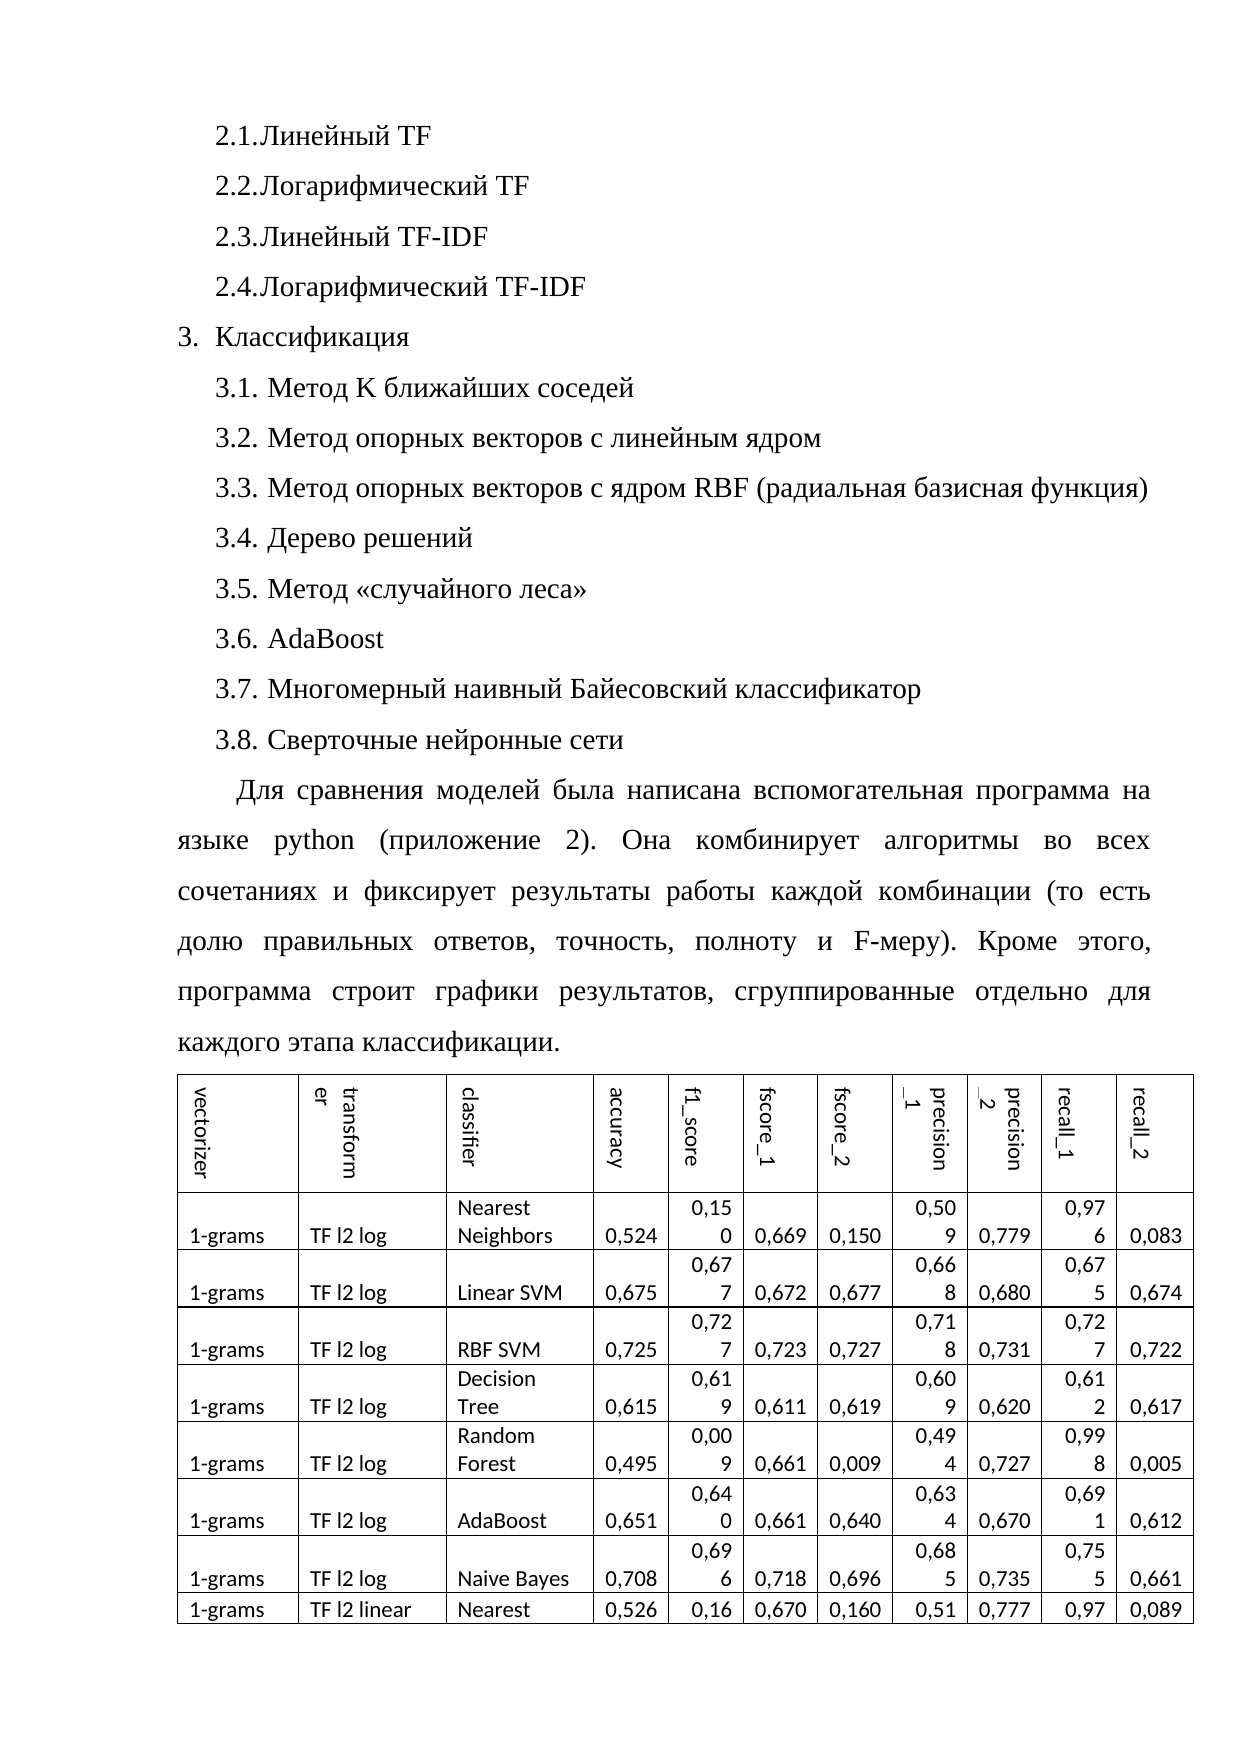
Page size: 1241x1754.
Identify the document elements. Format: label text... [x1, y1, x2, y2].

table_cell 0,696 [818, 1536, 892, 1592]
table_cell 0,718 [744, 1536, 817, 1592]
table_cell 0,974 [1042, 1593, 1116, 1623]
list Метод «случайного леса» [215, 571, 1152, 604]
table_cell 0,691 [1042, 1479, 1116, 1535]
table_cell 1-grams [178, 1422, 298, 1478]
table_header fscore_2 [818, 1075, 892, 1192]
table_cell AdaBoost [447, 1479, 593, 1535]
table_cell 0,727 [1042, 1308, 1116, 1363]
table_cell TF l2 linear [299, 1593, 446, 1623]
table_cell 0,725 [594, 1308, 668, 1363]
table_cell 0,727 [818, 1308, 892, 1363]
table_header f1_score [669, 1075, 743, 1192]
table_cell 1-grams [178, 1593, 298, 1623]
table_cell 0,611 [744, 1365, 817, 1421]
table_cell 0,668 [893, 1250, 967, 1306]
list Метод опорных векторов с ядром RBF (радиальная базисная функция) [215, 470, 1152, 504]
table_cell 1-grams [178, 1193, 298, 1249]
table_header recall_1 [1042, 1075, 1116, 1192]
table_cell TF l2 log [299, 1536, 446, 1592]
table_cell 1-grams [178, 1250, 298, 1306]
table_cell 0,619 [669, 1365, 743, 1421]
table_cell 0,634 [893, 1479, 967, 1535]
list Линейный TF-IDF [215, 219, 1152, 252]
table_cell 0,696 [669, 1536, 743, 1592]
table_cell 0,670 [968, 1479, 1041, 1535]
table_cell 0,779 [968, 1193, 1041, 1249]
table_header fscore_1 [744, 1075, 817, 1192]
table_cell 0,609 [893, 1365, 967, 1421]
table_cell 0,510 [893, 1593, 967, 1623]
table_cell 0,615 [594, 1365, 668, 1421]
table_cell Decision Tree [447, 1365, 593, 1421]
table_cell 0,677 [818, 1250, 892, 1306]
table_cell 0,083 [1117, 1193, 1193, 1249]
table_cell 0,494 [893, 1422, 967, 1478]
table_cell 0,674 [1117, 1250, 1193, 1306]
table_cell 0,976 [1042, 1193, 1116, 1249]
table_cell 0,685 [893, 1536, 967, 1592]
list Метод опорных векторов с линейным ядром [215, 420, 1152, 453]
table_cell Naive Bayes [447, 1536, 593, 1592]
table_cell 0,755 [1042, 1536, 1116, 1592]
table_cell 0,661 [1117, 1536, 1193, 1592]
list Логарифмический TF [215, 168, 1152, 202]
table_cell 0,640 [669, 1479, 743, 1535]
table_cell 0,998 [1042, 1422, 1116, 1478]
table_cell TF l2 log [299, 1479, 446, 1535]
text Для сравнения моделей была написана вспомогательная программа на языке python (приложение 2). Она комбинирует алгоритмы во всех сочетаниях и фиксирует результаты работы каждой комбинации (то есть долю правильных ответов, точность, полноту и F-меру). Кроме этого, программа строит графики результатов, сгруппированные отдельно для каждого этапа классификации. [177, 772, 1152, 1057]
table_cell 0,150 [669, 1193, 743, 1249]
list Логарифмический TF-IDF [215, 269, 1152, 303]
table_cell 0,727 [669, 1308, 743, 1363]
table_header precision_1 [893, 1075, 967, 1192]
table_cell 0,005 [1117, 1422, 1193, 1478]
list AdaBoost [215, 621, 1152, 655]
table_cell TF l2 log [299, 1365, 446, 1421]
table_cell 0,670 [744, 1593, 817, 1623]
table_cell RBF SVM [447, 1308, 593, 1363]
table_cell TF l2 log [299, 1193, 446, 1249]
table_cell 0,526 [594, 1593, 668, 1623]
table_cell Nearest Neighbors [447, 1593, 593, 1623]
table_cell 0,612 [1042, 1365, 1116, 1421]
table_cell TF l2 log [299, 1308, 446, 1363]
table_cell 0,009 [669, 1422, 743, 1478]
table_cell 1-grams [178, 1365, 298, 1421]
table_cell 0,669 [744, 1193, 817, 1249]
table_cell Random Forest [447, 1422, 593, 1478]
list Многомерный наивный Байесовский классификатор [215, 672, 1152, 705]
table_cell 1-grams [178, 1308, 298, 1363]
list Сверточные нейронные сети [215, 722, 1152, 755]
table_cell 0,640 [818, 1479, 892, 1535]
table_cell 0,661 [744, 1422, 817, 1478]
table_cell 1-grams [178, 1479, 298, 1535]
table_header accuracy [594, 1075, 668, 1192]
table_cell 0,495 [594, 1422, 668, 1478]
table_cell 0,661 [744, 1479, 817, 1535]
list Классификация [177, 319, 1152, 353]
table_cell 0,524 [594, 1193, 668, 1249]
table_cell 0,677 [669, 1250, 743, 1306]
table_cell 0,160 [818, 1593, 892, 1623]
table_cell 0,150 [818, 1193, 892, 1249]
table_cell 0,777 [968, 1593, 1041, 1623]
table_cell 0,718 [893, 1308, 967, 1363]
table_cell Linear SVM [447, 1250, 593, 1306]
table_cell TF l2 log [299, 1250, 446, 1306]
table_cell 0,680 [968, 1250, 1041, 1306]
table_cell 0,723 [744, 1308, 817, 1363]
table_cell Nearest Neighbors [447, 1193, 593, 1249]
list Метод K ближайших соседей [215, 370, 1152, 403]
table_cell 0,620 [968, 1365, 1041, 1421]
table_cell 0,617 [1117, 1365, 1193, 1421]
table_cell 0,675 [594, 1250, 668, 1306]
list Дерево решений [215, 521, 1152, 554]
table_header recall_2 [1117, 1075, 1193, 1192]
table_cell 0,089 [1117, 1593, 1193, 1623]
table_cell TF l2 log [299, 1422, 446, 1478]
table_cell 0,675 [1042, 1250, 1116, 1306]
table_header precision_2 [968, 1075, 1041, 1192]
table_cell 0,708 [594, 1536, 668, 1592]
table_cell 0,731 [968, 1308, 1041, 1363]
table_cell 0,509 [893, 1193, 967, 1249]
list Линейный TF [215, 118, 1152, 152]
table_cell 0,722 [1117, 1308, 1193, 1363]
table_cell 0,735 [968, 1536, 1041, 1592]
table_header transformer [299, 1075, 446, 1192]
table_cell 0,619 [818, 1365, 892, 1421]
table_cell 0,651 [594, 1479, 668, 1535]
table_cell 0,672 [744, 1250, 817, 1306]
table_cell 0,612 [1117, 1479, 1193, 1535]
table_header classifier [447, 1075, 593, 1192]
table_cell 0,009 [818, 1422, 892, 1478]
table_cell 1-grams [178, 1536, 298, 1592]
table_cell 0,160 [669, 1593, 743, 1623]
table_header vectorizer [178, 1075, 298, 1192]
table_cell 0,727 [968, 1422, 1041, 1478]
